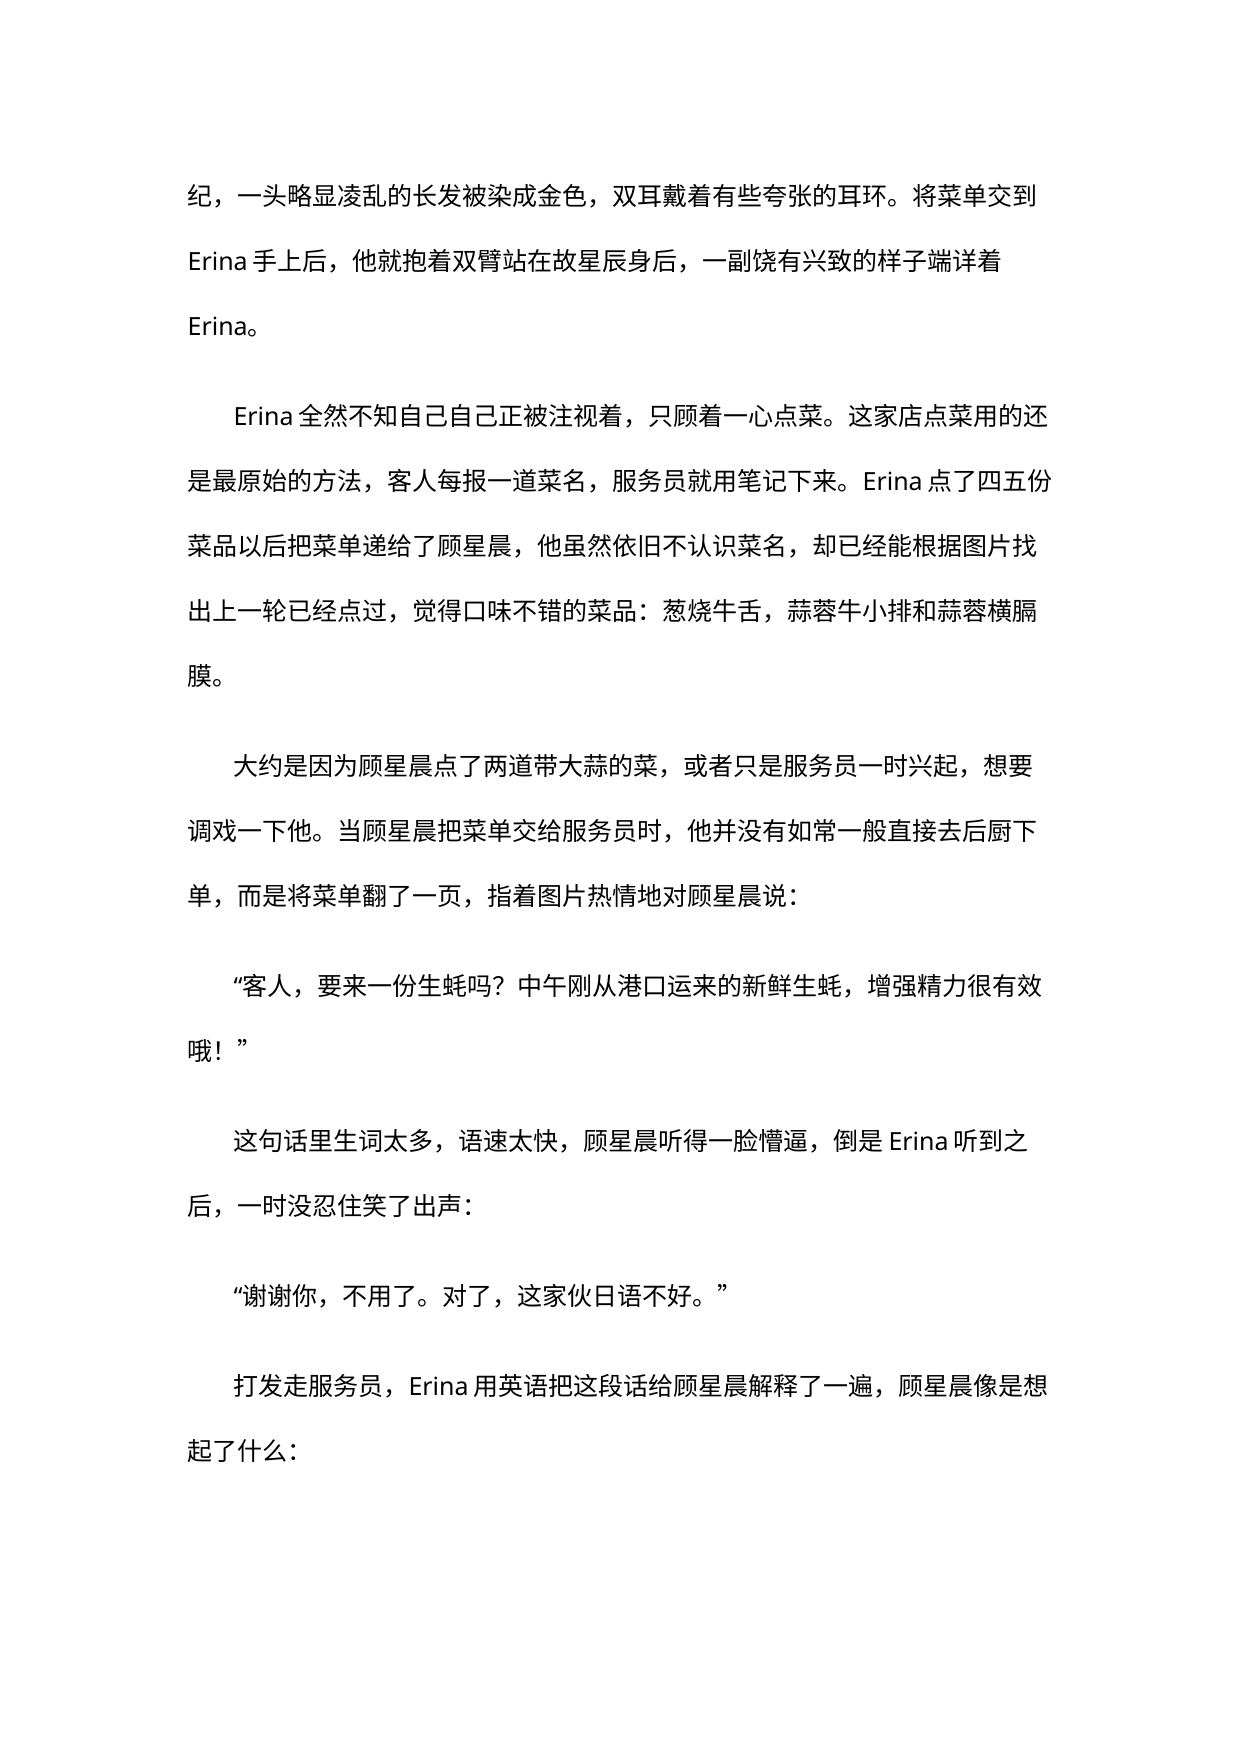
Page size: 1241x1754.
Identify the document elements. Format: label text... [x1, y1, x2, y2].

text “客人，要来一份生蚝吗？中午刚从港口运来的新鲜生蚝，增强精力很有效哦！” [187, 952, 1053, 1082]
text “谢谢你，不用了。对了，这家伙日语不好。” [187, 1262, 1053, 1327]
text 打发走服务员，Erina用英语把这段话给顾星晨解释了一遍，顾星晨像是想起了什么： [187, 1352, 1053, 1482]
text Erina全然不知自己自己正被注视着，只顾着一心点菜。这家店点菜用的还是最原始的方法，客人每报一道菜名，服务员就用笔记下来。Erina点了四五份菜品以后把菜单递给了顾星晨，他虽然依旧不认识菜名，却已经能根据图片找出上一轮已经点过，觉得口味不错的菜品：葱烧牛舌，蒜蓉牛小排和蒜蓉横膈膜。 [187, 382, 1053, 707]
text 这句话里生词太多，语速太快，顾星晨听得一脸懵逼，倒是Erina听到之后，一时没忍住笑了出声： [187, 1107, 1053, 1237]
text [187, 162, 1053, 357]
text 大约是因为顾星晨点了两道带大蒜的菜，或者只是服务员一时兴起，想要调戏一下他。当顾星晨把菜单交给服务员时，他并没有如常一般直接去后厨下单，而是将菜单翻了一页，指着图片热情地对顾星晨说： [187, 732, 1053, 927]
